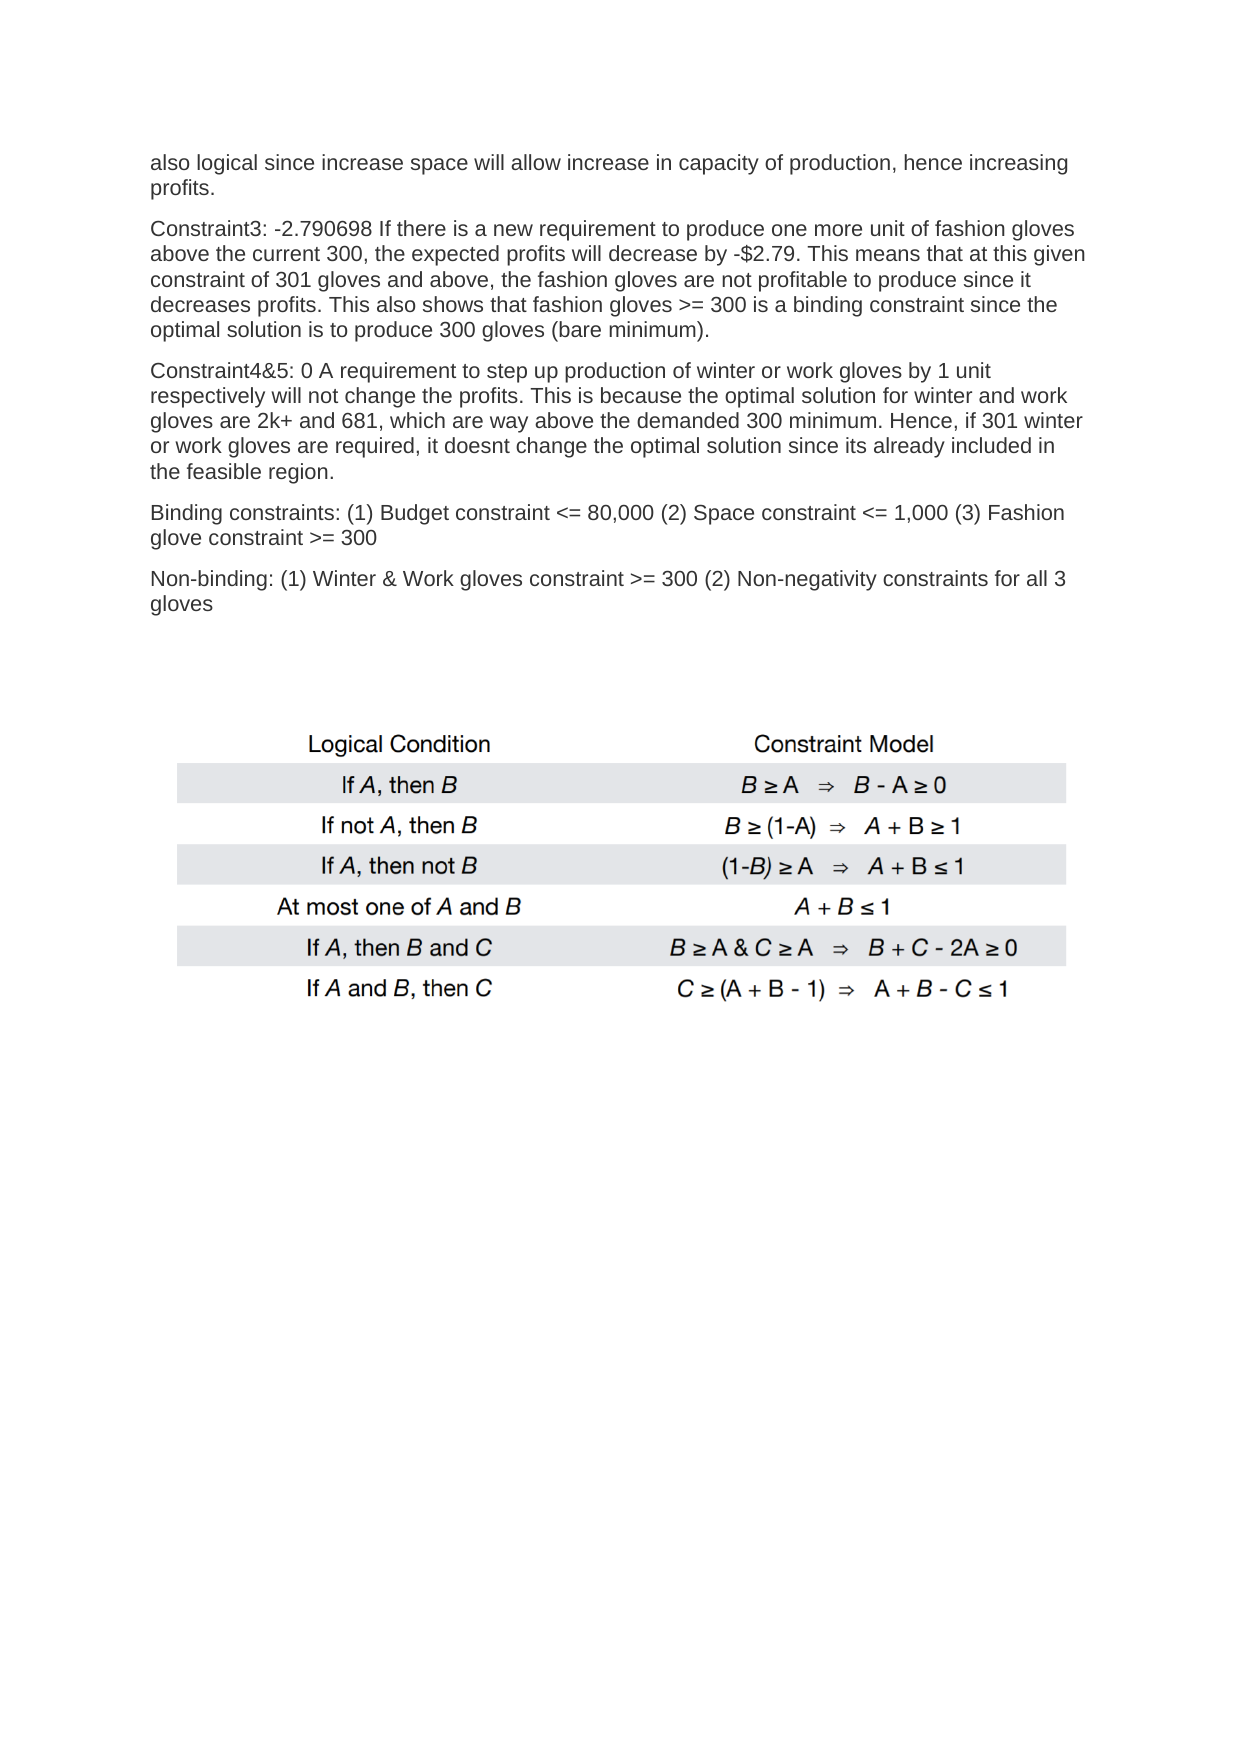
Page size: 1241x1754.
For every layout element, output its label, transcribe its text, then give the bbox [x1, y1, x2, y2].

text Binding constraints: (1) Budget constraint <= 80,000 (2) Space constraint <= 1,000 (3) Fashion glove constraint >= 300 [150, 499, 1090, 550]
text Non-binding: (1) Winter & Work gloves constraint >= 300 (2) Non-negativity constraints for all 3 gloves [150, 565, 1090, 616]
text Constraint4&5: 0 A requirement to step up production of winter or work gloves by 1 unit respectively will not change the profits. This is because the optimal solution for winter and work gloves are 2k+ and 681, which are way above the demanded 300 minimum. Hence, if 301 winter or work gloves are required, it doesnt change the optimal solution since its already included in the feasible region. [150, 358, 1090, 484]
text Constraint3: -2.790698 If there is a new requirement to produce one more unit of fashion gloves above the current 300, the expected profits will decrease by -$2.79. This means that at this given constraint of 301 gloves and above, the fashion gloves are not profitable to produce since it decreases profits. This also shows that fashion gloves >= 300 is a binding constraint since the optimal solution is to produce 300 gloves (bare minimum). [150, 216, 1090, 342]
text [150, 150, 1090, 200]
picture [150, 719, 1091, 1026]
